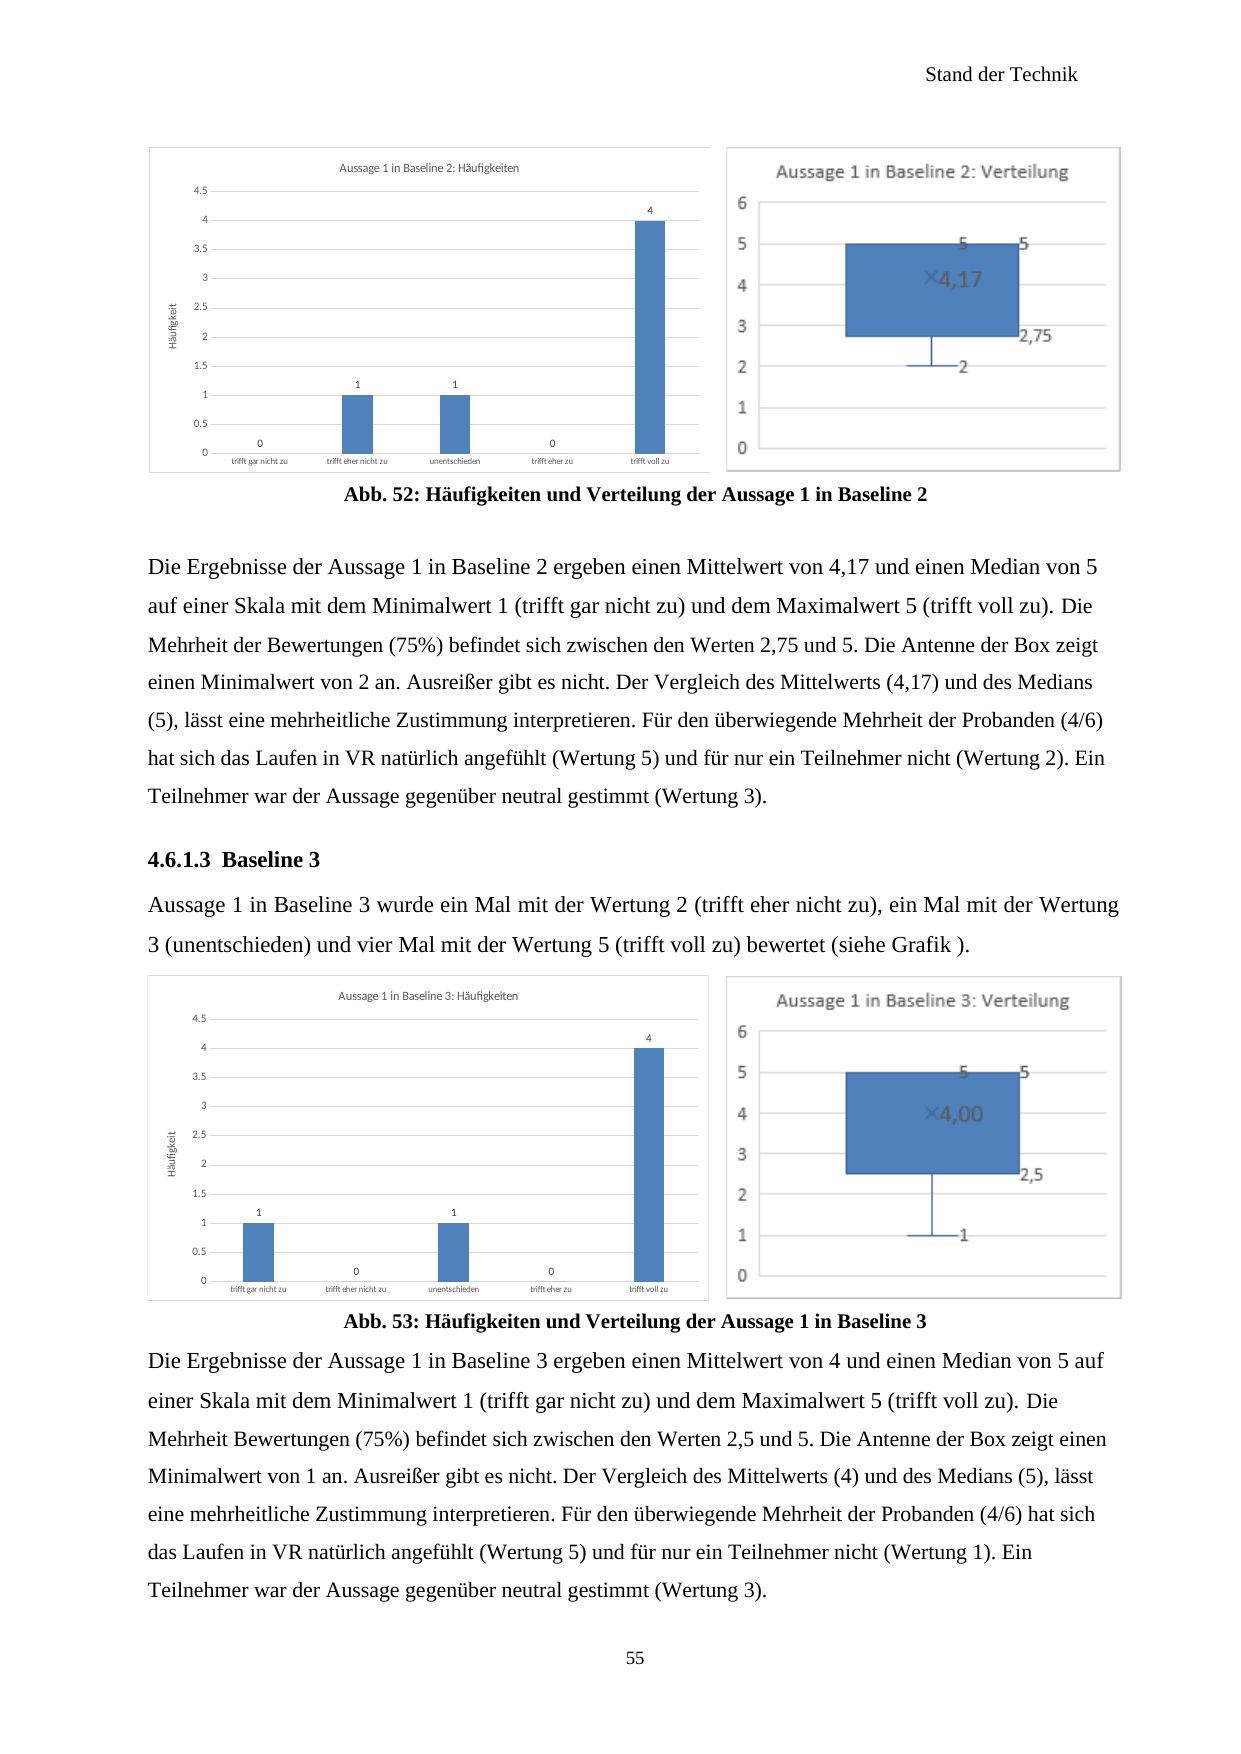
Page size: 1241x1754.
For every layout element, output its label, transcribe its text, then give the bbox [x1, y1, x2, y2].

text Die Ergebnisse der Aussage 1 in Baseline 2 ergeben einen Mittelwert von 4,17 und einen Median von 5 auf einer Skala mit dem Minimalwert 1 (trifft gar nicht zu) und dem Maximalwert 5 (trifft voll zu). Die Mehrheit der Bewertungen (75%) befindet sich zwischen den Werten 2,75 und 5. Die Antenne der Box zeigt einen Minimalwert von 2 an. Ausreißer gibt es nicht. Der Vergleich des Mittelwerts (4,17) und des Medians (5), lässt eine mehrheitliche Zustimmung interpretieren. Für den überwiegende Mehrheit der Probanden (4/6) hat sich das Laufen in VR natürlich angefühlt (Wertung 5) und für nur ein Teilnehmer nicht (Wertung 2). Ein Teilnehmer war der Aussage gegenüber neutral gestimmt (Wertung 3). [148, 553, 1122, 808]
picture [726, 976, 1123, 1302]
text Aussage 1 in Baseline 3 wurde ein Mal mit der Wertung 2 (trifft eher nicht zu), ein Mal mit der Wertung 3 (unentschieden) und vier Mal mit der Wertung 5 (trifft voll zu) bewertet (siehe Grafik ). [148, 891, 1122, 957]
text Die Ergebnisse der Aussage 1 in Baseline 3 ergeben einen Mittelwert von 4 und einen Median von 5 auf einer Skala mit dem Minimalwert 1 (trifft gar nicht zu) und dem Maximalwert 5 (trifft voll zu). Die Mehrheit Bewertungen (75%) befindet sich zwischen den Werten 2,5 und 5. Die Antenne der Box zeigt einen Minimalwert von 1 an. Ausreißer gibt es nicht. Der Vergleich des Mittelwerts (4) und des Medians (5), lässt eine mehrheitliche Zustimmung interpretieren. Für den überwiegende Mehrheit der Probanden (4/6) hat sich das Laufen in VR natürlich angefühlt (Wertung 5) und für nur ein Teilnehmer nicht (Wertung 1). Ein Teilnehmer war der Aussage gegenüber neutral gestimmt (Wertung 3). [148, 1333, 1122, 1602]
subtitle Baseline 3 [148, 846, 1122, 872]
picture [726, 147, 1122, 473]
